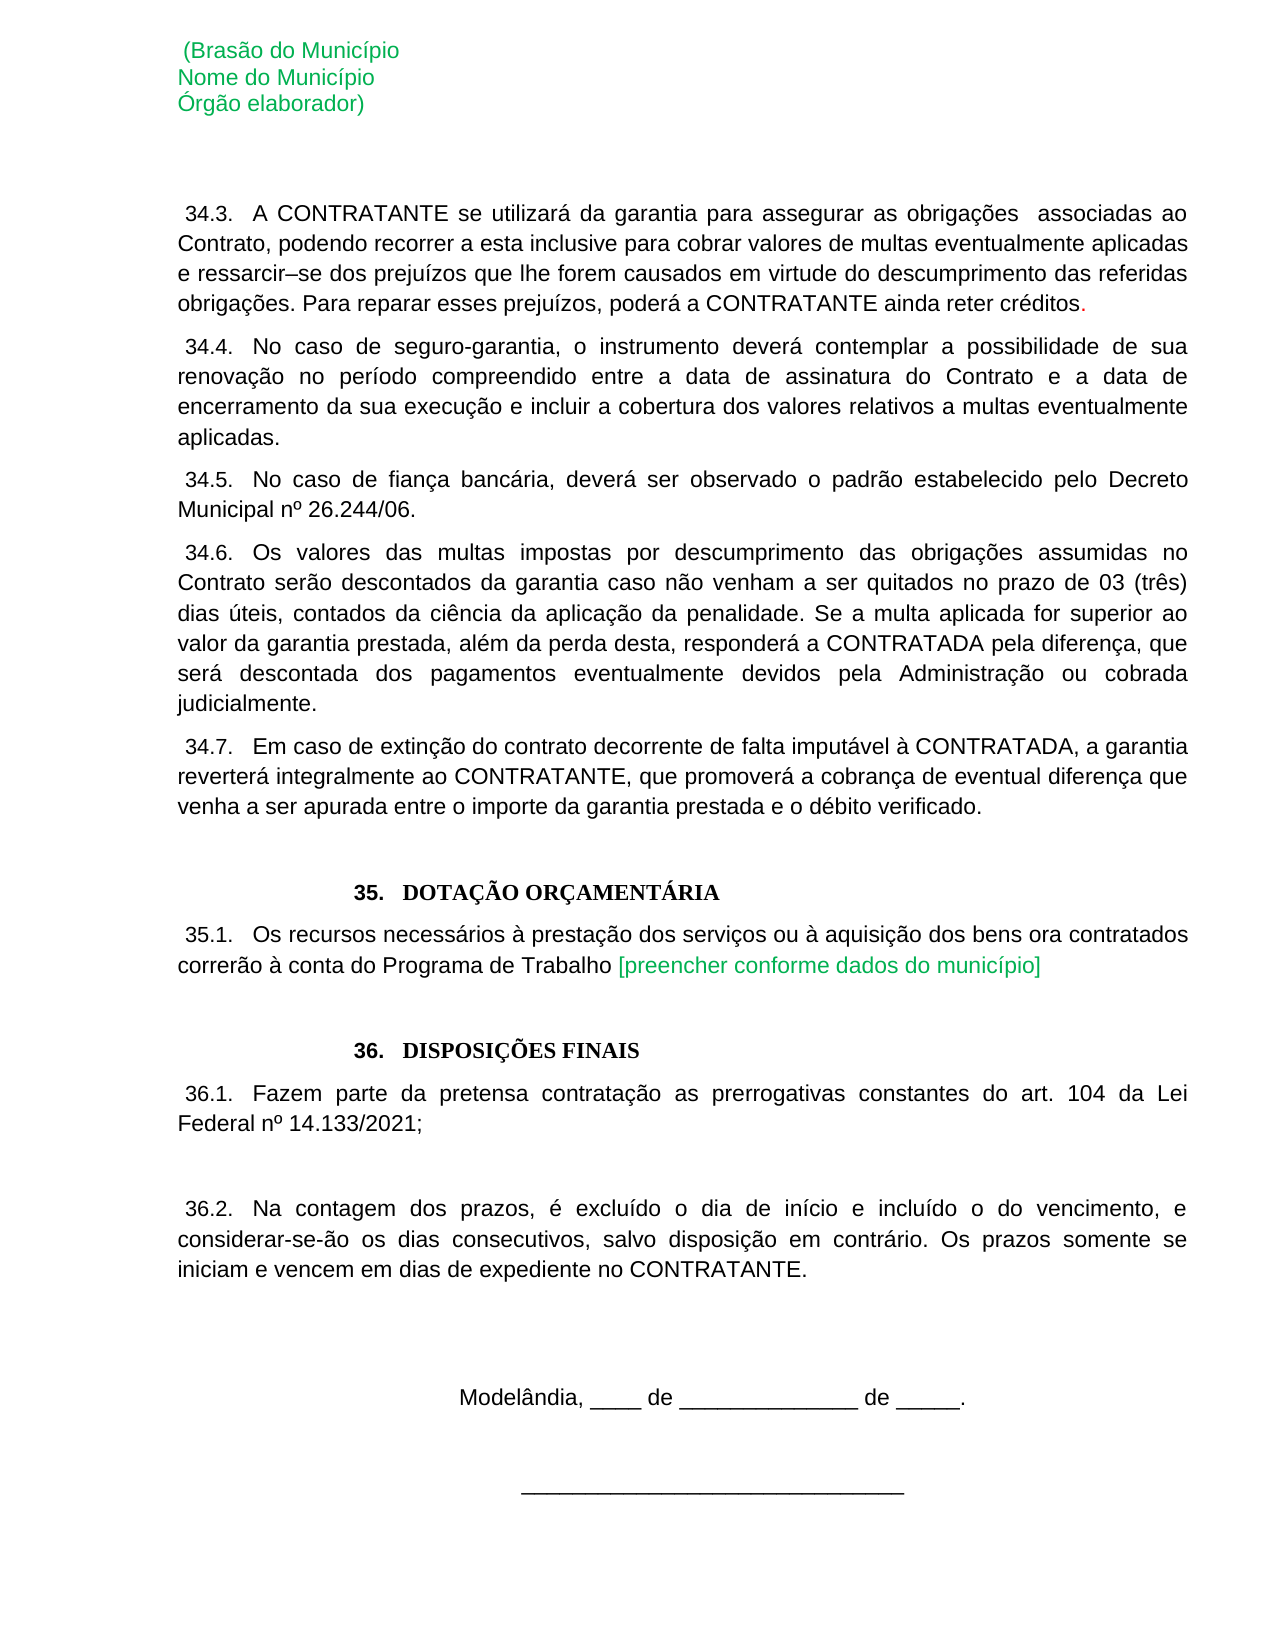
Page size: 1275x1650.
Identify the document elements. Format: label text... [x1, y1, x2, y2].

list Em caso de extinção do contrato decorrente de falta imputável à CONTRATADA, a garantia reverterá integralmente ao CONTRATANTE, que promoverá a cobrança de eventual diferença que venha a ser apurada entre o importe da garantia prestada e o débito verificado. [177, 733, 1189, 819]
subtitle DOTAÇÃO ORÇAMENTÁRIA [328, 879, 1189, 905]
list A CONTRATANTE se utilizará da garantia para assegurar as obrigações associadas ao Contrato, podendo recorrer a esta inclusive para cobrar valores de multas eventualmente aplicadas e ressarcir–se dos prejuízos que lhe forem causados em virtude do descumprimento das referidas obrigações. Para reparar esses prejuízos, poderá a CONTRATANTE ainda reter créditos. [177, 199, 1189, 316]
list Os recursos necessários à prestação dos serviços ou à aquisição dos bens ora contratados correrão à conta do Programa de Trabalho [preencher conforme dados do município] [177, 921, 1189, 978]
list Os valores das multas impostas por descumprimento das obrigações assumidas no Contrato serão descontados da garantia caso não venham a ser quitados no prazo de 03 (três) dias úteis, contados da ciência da aplicação da penalidade. Se a multa aplicada for superior ao valor da garantia prestada, além da perda desta, responderá a CONTRATADA pela diferença, que será descontada dos pagamentos eventualmente devidos pela Administração ou cobrada judicialmente. [177, 539, 1189, 716]
subtitle DISPOSIÇÕES FINAIS [328, 1037, 1189, 1063]
list Fazem parte da pretensa contratação as prerrogativas constantes do art. 104 da Lei Federal nº 14.133/2021; [177, 1080, 1189, 1136]
text Modelândia, ____ de ______________ de _____. [236, 1384, 1189, 1410]
list Na contagem dos prazos, é excluído o dia de início e incluído o do vencimento, e considerar-se-ão os dias consecutivos, salvo disposição em contrário. Os prazos somente se iniciam e vencem em dias de expediente no CONTRATANTE. [177, 1195, 1189, 1282]
list No caso de fiança bancária, deverá ser observado o padrão estabelecido pelo Decreto Municipal nº 26.244/06. [177, 466, 1189, 523]
list No caso de seguro-garantia, o instrumento deverá contemplar a possibilidade de sua renovação no período compreendido entre a data de assinatura do Contrato e a data de encerramento da sua execução e incluir a cobertura dos valores relativos a multas eventualmente aplicadas. [177, 333, 1189, 450]
text ______________________________ [236, 1469, 1189, 1496]
